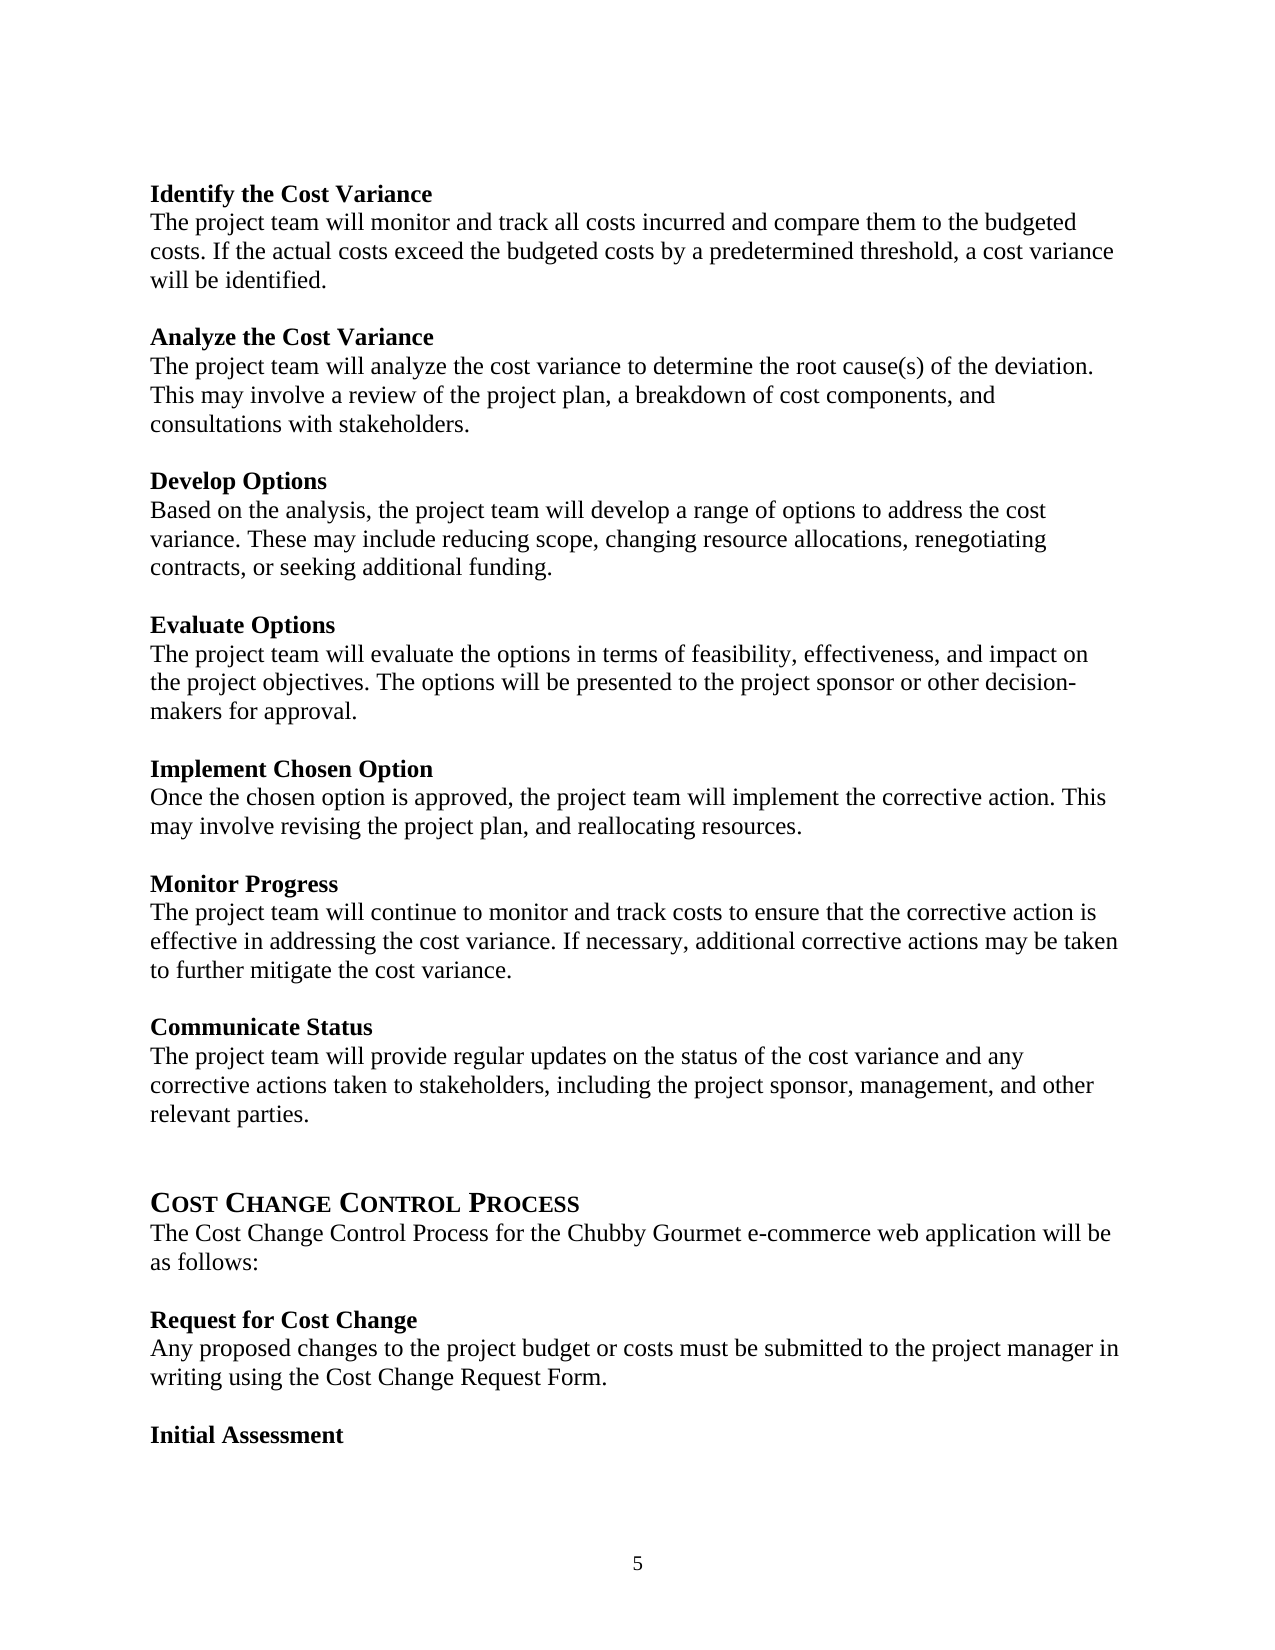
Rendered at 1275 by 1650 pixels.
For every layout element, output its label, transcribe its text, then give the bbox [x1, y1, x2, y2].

text Initial Assessment [150, 1420, 1125, 1448]
text Request for Cost Change [150, 1305, 1125, 1333]
text The project team will provide regular updates on the status of the cost variance and any corrective actions taken to stakeholders, including the project sponsor, management, and other relevant parties. [150, 1041, 1125, 1127]
text The project team will monitor and track all costs incurred and compare them to the budgeted costs. If the actual costs exceed the budgeted costs by a predetermined threshold, a cost variance will be identified. [150, 207, 1125, 294]
text Monitor Progress [150, 869, 1125, 897]
text Identify the Cost Variance [150, 179, 1125, 207]
text Evaluate Options [150, 610, 1125, 639]
text The project team will continue to monitor and track costs to ensure that the corrective action is effective in addressing the cost variance. If necessary, additional corrective actions may be taken to further mitigate the cost variance. [150, 897, 1125, 984]
text The project team will analyze the cost variance to determine the root cause(s) of the deviation. This may involve a review of the project plan, a breakdown of cost components, and consultations with stakeholders. [150, 351, 1125, 437]
text Analyze the Cost Variance [150, 322, 1125, 351]
text Communicate Status [150, 1012, 1125, 1041]
text Implement Chosen Option [150, 754, 1125, 782]
text Any proposed changes to the project budget or costs must be submitted to the project manager in writing using the Cost Change Request Form. [150, 1333, 1125, 1391]
text Based on the analysis, the project team will develop a range of options to address the cost variance. These may include reducing scope, changing resource allocations, renegotiating contracts, or seeking additional funding. [150, 495, 1125, 581]
subtitle Cost Change Control Process [150, 1185, 1125, 1218]
text The Cost Change Control Process for the Chubby Gourmet e-commerce web application will be as follows: [150, 1218, 1125, 1276]
text Develop Options [150, 466, 1125, 495]
text The project team will evaluate the options in terms of feasibility, effectiveness, and impact on the project objectives. The options will be presented to the project sponsor or other decision-makers for approval. [150, 639, 1125, 725]
text Once the chosen option is approved, the project team will implement the corrective action. This may involve revising the project plan, and reallocating resources. [150, 782, 1125, 840]
